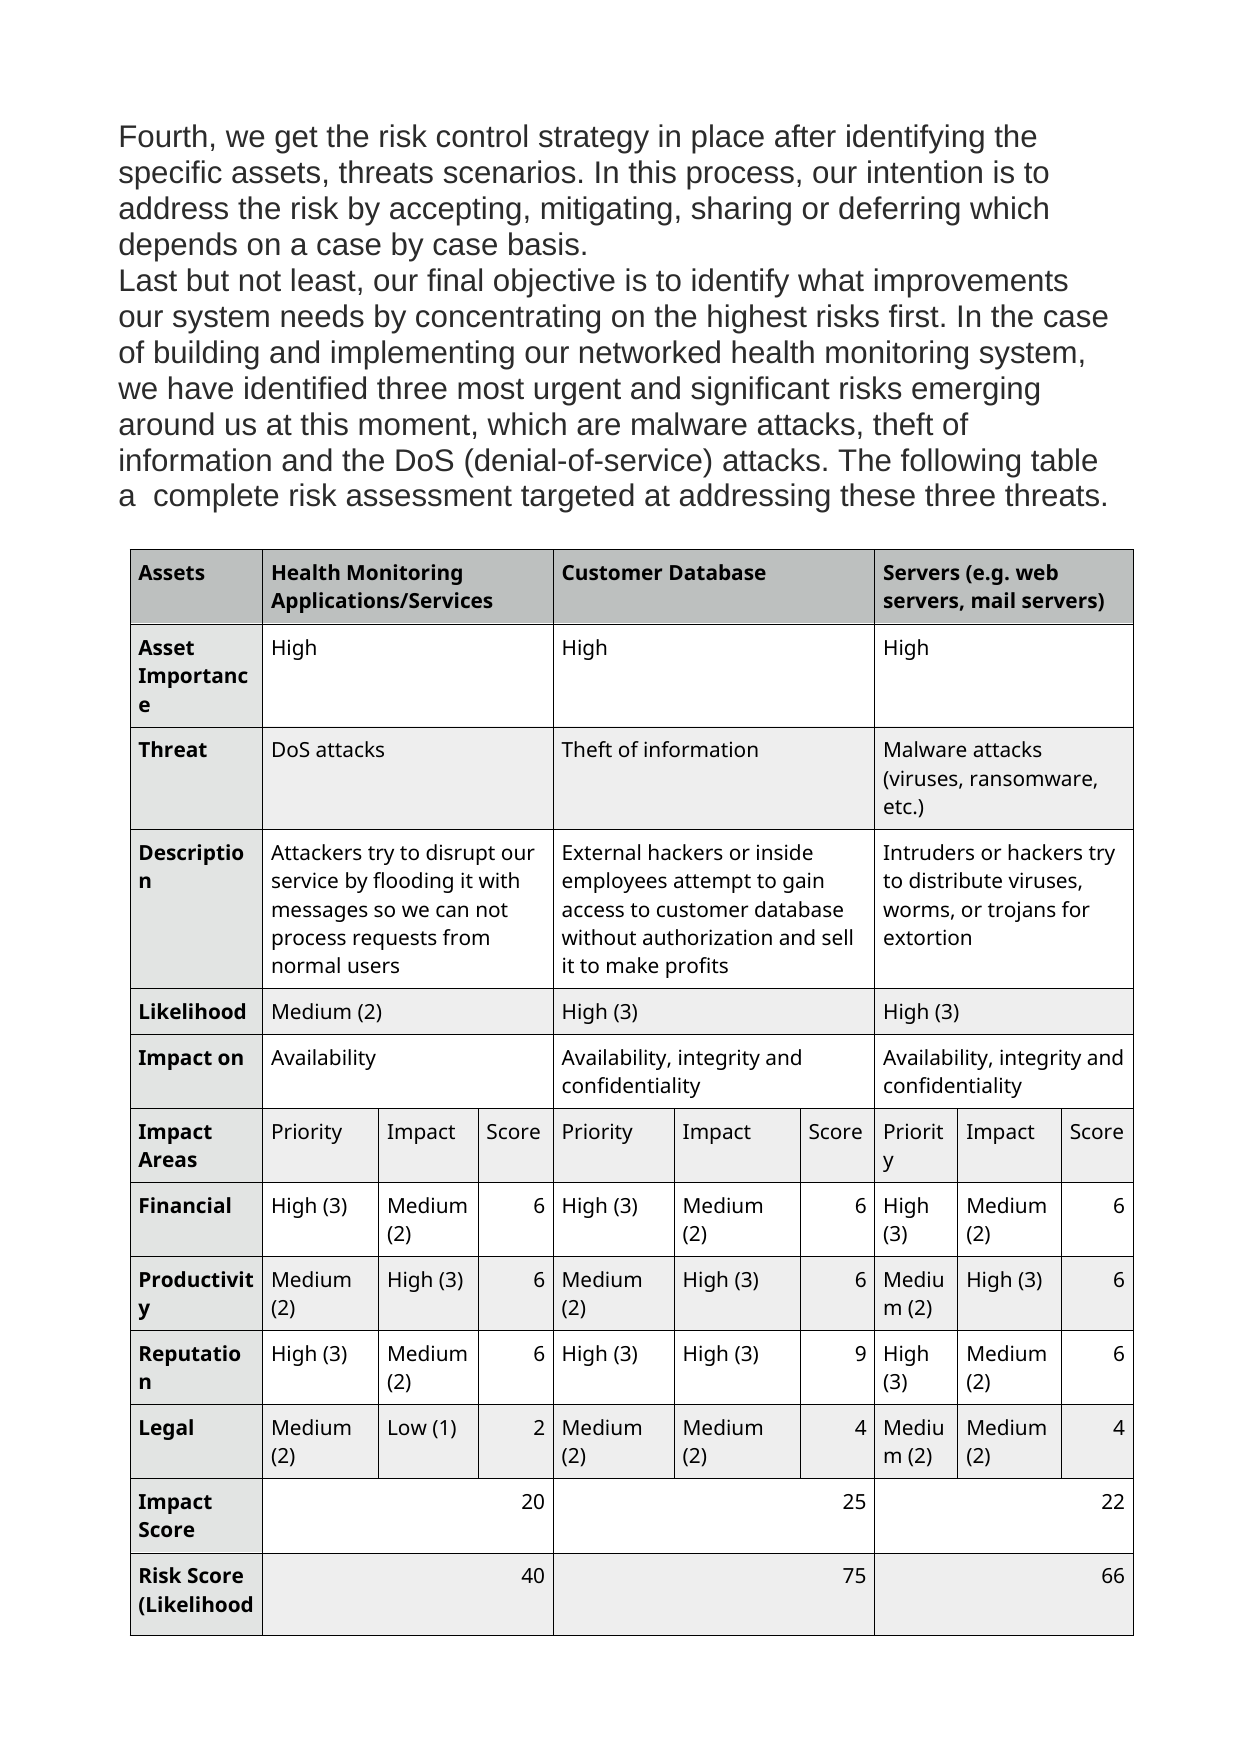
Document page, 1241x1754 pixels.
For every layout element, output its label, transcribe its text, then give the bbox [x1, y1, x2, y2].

table_cell 4 [801, 1405, 874, 1478]
table_cell High (3) [554, 1183, 674, 1256]
table_cell Priority [263, 1109, 378, 1182]
table_cell Impact [958, 1109, 1061, 1182]
table_cell High [263, 625, 553, 726]
table_cell Medium (2) [675, 1183, 800, 1256]
table_cell DoS attacks [263, 728, 553, 829]
table_cell Medium (2) [875, 1405, 957, 1478]
table_cell High (3) [675, 1331, 800, 1404]
table_header Health Monitoring Applications/Services [263, 550, 553, 623]
table_cell High (3) [263, 1331, 378, 1404]
table_cell Malware attacks (viruses, ransomware, etc.) [875, 728, 1133, 829]
table_cell 25 [554, 1479, 874, 1552]
table_cell High [875, 625, 1133, 726]
table_cell High [554, 625, 874, 726]
table_cell Score [479, 1109, 553, 1182]
table_cell Intruders or hackers try to distribute viruses, worms, or trojans for extortion [875, 830, 1133, 988]
table_cell Medium (2) [554, 1405, 674, 1478]
table_cell 40 [263, 1554, 553, 1635]
table_cell 4 [1062, 1405, 1133, 1478]
table_cell Medium (2) [263, 989, 553, 1034]
table_cell Legal [131, 1405, 262, 1478]
table_cell High (3) [875, 1331, 957, 1404]
table_cell Medium (2) [875, 1257, 957, 1330]
table_cell Likelihood [131, 989, 262, 1034]
table_cell High (3) [875, 989, 1133, 1034]
table_cell Description [131, 830, 262, 988]
table_cell High (3) [379, 1257, 478, 1330]
table_cell Productivity [131, 1257, 262, 1330]
table_cell Medium (2) [958, 1331, 1061, 1404]
table_cell High (3) [554, 1331, 674, 1404]
table_cell Medium (2) [263, 1405, 378, 1478]
table_cell 6 [1062, 1331, 1133, 1404]
table_cell 2 [479, 1405, 553, 1478]
table_cell Asset Importance [131, 625, 262, 726]
table_cell External hackers or inside employees attempt to gain access to customer database without authorization and sell it to make profits [554, 830, 874, 988]
table_cell Medium (2) [263, 1257, 378, 1330]
table_cell Medium (2) [379, 1331, 478, 1404]
text Last but not least, our final objective is to identify what improvements our system needs by concentrating on the highest risks first. In the case of building and implementing our networked health monitoring system, we have identified three most urgent and significant risks emerging around us at this moment, which are malware attacks, theft of information and the DoS (denial-of-service) attacks. The following table a complete risk assessment targeted at addressing these three threats. [118, 262, 1122, 513]
table_cell 6 [479, 1183, 553, 1256]
table_cell Priority [875, 1109, 957, 1182]
table_cell Medium (2) [958, 1405, 1061, 1478]
table_cell 6 [479, 1257, 553, 1330]
table_cell Theft of information [554, 728, 874, 829]
table_cell Attackers try to disrupt our service by flooding it with messages so we can not process requests from normal users [263, 830, 553, 988]
table_cell Impact Score [131, 1479, 262, 1552]
table_cell Risk Score (Likelihood x Impact Score) [131, 1554, 262, 1635]
table_cell Medium (2) [379, 1183, 478, 1256]
table_cell Score [801, 1109, 874, 1182]
table_cell Score [1062, 1109, 1133, 1182]
table_cell Availability [263, 1035, 553, 1108]
table_cell 20 [263, 1479, 553, 1552]
table_cell Priority [554, 1109, 674, 1182]
text Fourth, we get the risk control strategy in place after identifying the specific assets, threats scenarios. In this process, our intention is to address the risk by accepting, mitigating, sharing or deferring which depends on a case by case basis. [118, 118, 1122, 262]
table_header Assets [131, 550, 262, 623]
table_cell Medium (2) [554, 1257, 674, 1330]
table_header Customer Database [554, 550, 874, 623]
table_cell 6 [1062, 1257, 1133, 1330]
table_cell Impact Areas [131, 1109, 262, 1182]
table_cell Impact [675, 1109, 800, 1182]
table_cell 6 [801, 1257, 874, 1330]
table_cell Impact on [131, 1035, 262, 1108]
table_cell 6 [479, 1331, 553, 1404]
table_cell 75 [554, 1554, 874, 1635]
table_cell Medium (2) [958, 1183, 1061, 1256]
table_cell 22 [875, 1479, 1133, 1552]
table_cell High (3) [875, 1183, 957, 1256]
table_cell 6 [1062, 1183, 1133, 1256]
table_header Servers (e.g. web servers, mail servers) [875, 550, 1133, 623]
table_cell Reputation [131, 1331, 262, 1404]
table_cell 9 [801, 1331, 874, 1404]
table_cell High (3) [675, 1257, 800, 1330]
table_cell 66 [875, 1554, 1133, 1635]
table_cell Medium (2) [675, 1405, 800, 1478]
table_cell Threat [131, 728, 262, 829]
table_cell Availability, integrity and confidentiality [554, 1035, 874, 1108]
table_cell Availability, integrity and confidentiality [875, 1035, 1133, 1108]
table_cell High (3) [263, 1183, 378, 1256]
table_cell High (3) [958, 1257, 1061, 1330]
table_cell Impact [379, 1109, 478, 1182]
table_cell Low (1) [379, 1405, 478, 1478]
table_cell High (3) [554, 989, 874, 1034]
table_cell Financial [131, 1183, 262, 1256]
table_cell 6 [801, 1183, 874, 1256]
